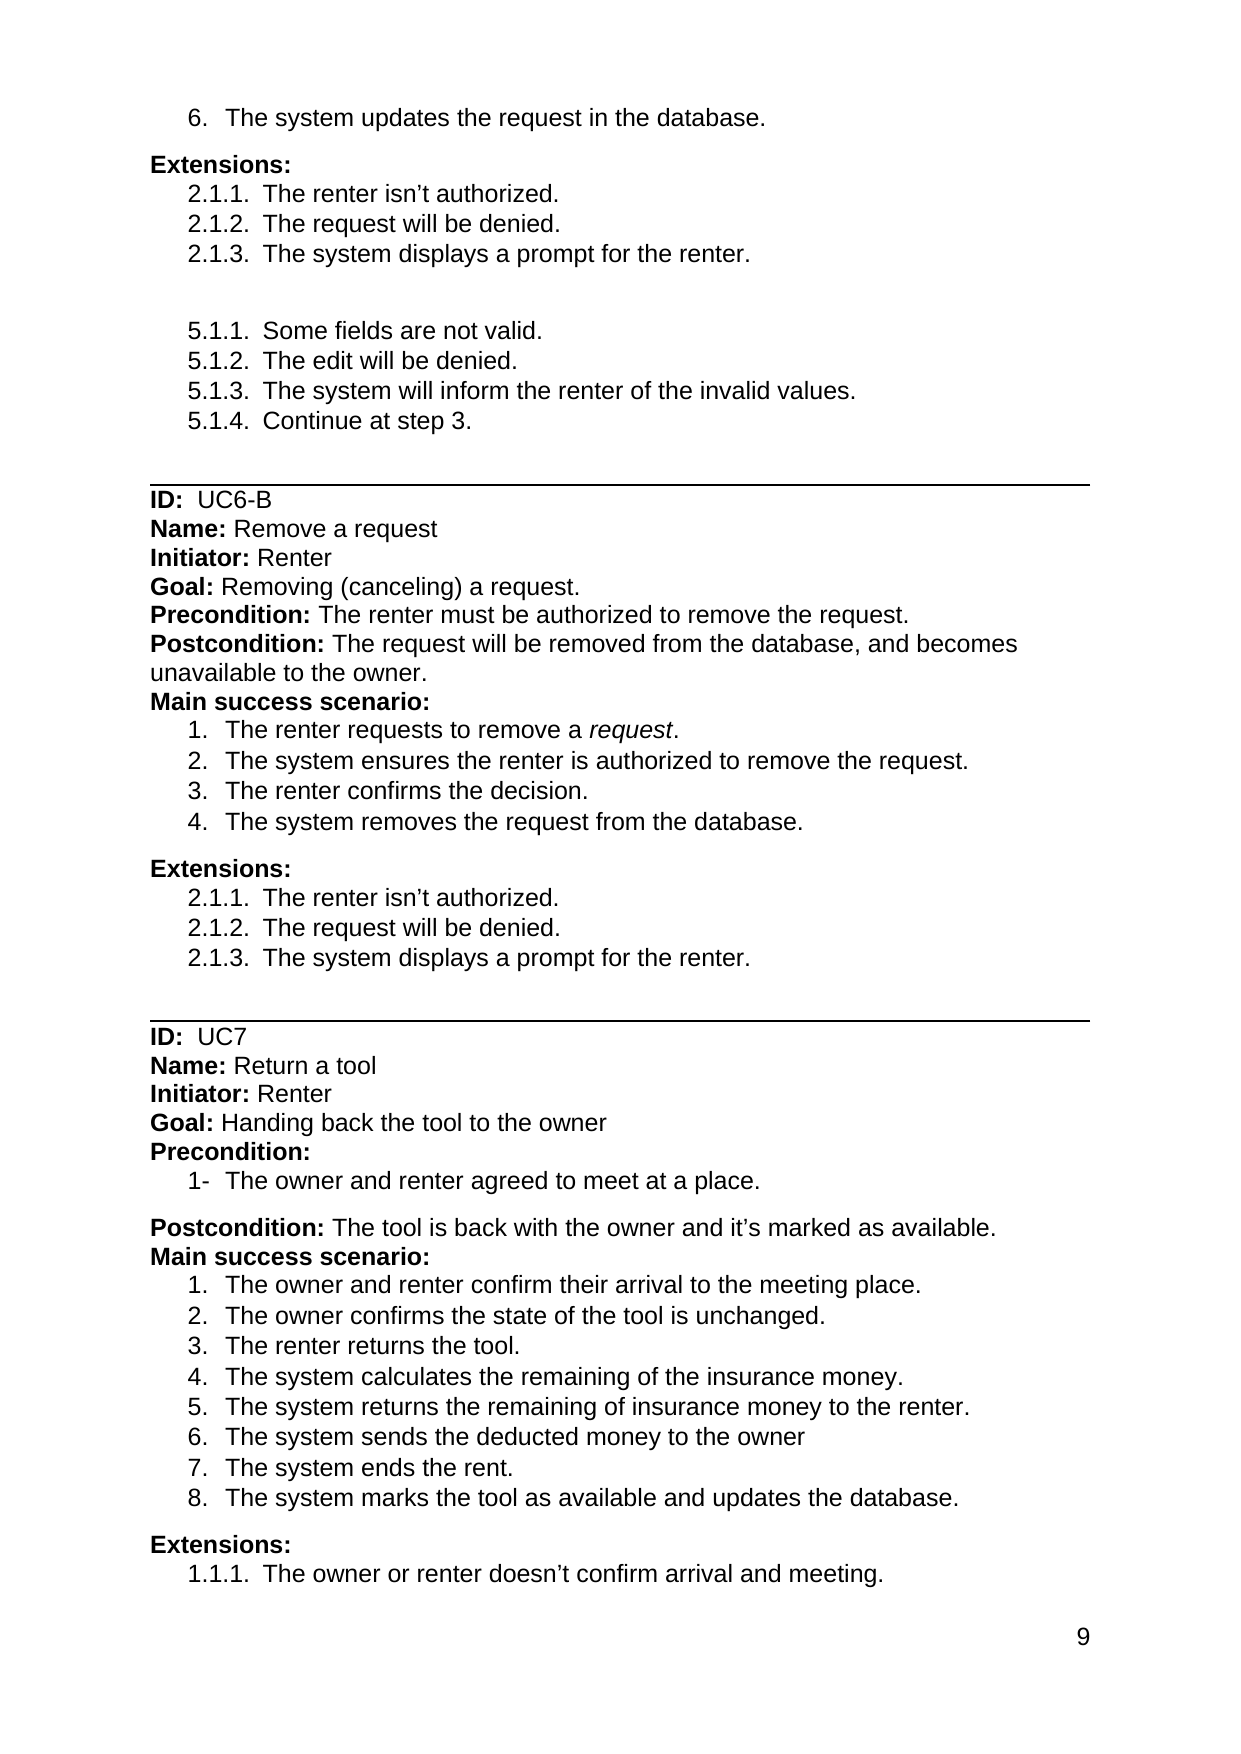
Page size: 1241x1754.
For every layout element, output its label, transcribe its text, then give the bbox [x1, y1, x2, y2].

text Extensions: [150, 854, 1090, 883]
text Name: Remove a request [150, 514, 1090, 543]
list The system sends the deducted money to the owner [187, 1422, 1090, 1451]
text Main success scenario: [150, 1242, 1090, 1270]
text Extensions: [150, 1530, 1090, 1559]
list The system updates the request in the database. [187, 103, 1090, 132]
list The edit will be denied. [187, 346, 1090, 375]
list The system displays a prompt for the renter. [187, 943, 1090, 972]
text ID: UC6-B [150, 486, 1090, 514]
text Precondition: [150, 1137, 1090, 1166]
list The request will be denied. [187, 209, 1090, 238]
list The request will be denied. [187, 913, 1090, 941]
list The system ends the rent. [187, 1453, 1090, 1482]
list The system marks the tool as available and updates the database. [187, 1483, 1090, 1512]
text Goal: Removing (canceling) a request. [150, 572, 1090, 601]
list The system ensures the renter is authorized to remove the request. [187, 746, 1090, 775]
text Initiator: Renter [150, 1079, 1090, 1108]
list Some fields are not valid. [187, 316, 1090, 345]
text Goal: Handing back the tool to the owner [150, 1108, 1090, 1137]
list The owner or renter doesn’t confirm arrival and meeting. [187, 1559, 1090, 1588]
list The renter isn’t authorized. [187, 883, 1090, 911]
text Name: Return a tool [150, 1051, 1090, 1079]
list The system calculates the remaining of the insurance money. [187, 1362, 1090, 1390]
text Postcondition: The tool is back with the owner and it’s marked as available. [150, 1213, 1090, 1242]
list The owner and renter agreed to meet at a place. [187, 1166, 1090, 1194]
text Precondition: The renter must be authorized to remove the request. [150, 601, 1090, 629]
list The owner confirms the state of the tool is unchanged. [187, 1301, 1090, 1329]
list The renter isn’t authorized. [187, 179, 1090, 208]
list The system returns the remaining of insurance money to the renter. [187, 1392, 1090, 1421]
list The owner and renter confirm their arrival to the meeting place. [187, 1270, 1090, 1299]
list The system displays a prompt for the renter. [187, 239, 1090, 268]
text Postcondition: The request will be removed from the database, and becomes unavailable to the owner. [150, 629, 1090, 687]
list The renter requests to remove a request. [187, 716, 1090, 744]
list The system removes the request from the database. [187, 807, 1090, 836]
text Initiator: Renter [150, 543, 1090, 572]
text ID: UC7 [150, 1022, 1090, 1051]
list The renter confirms the decision. [187, 776, 1090, 805]
text Extensions: [150, 150, 1090, 179]
text Main success scenario: [150, 687, 1090, 716]
list Continue at step 3. [187, 406, 1090, 435]
list The renter returns the tool. [187, 1331, 1090, 1360]
list The system will inform the renter of the invalid values. [187, 376, 1090, 405]
